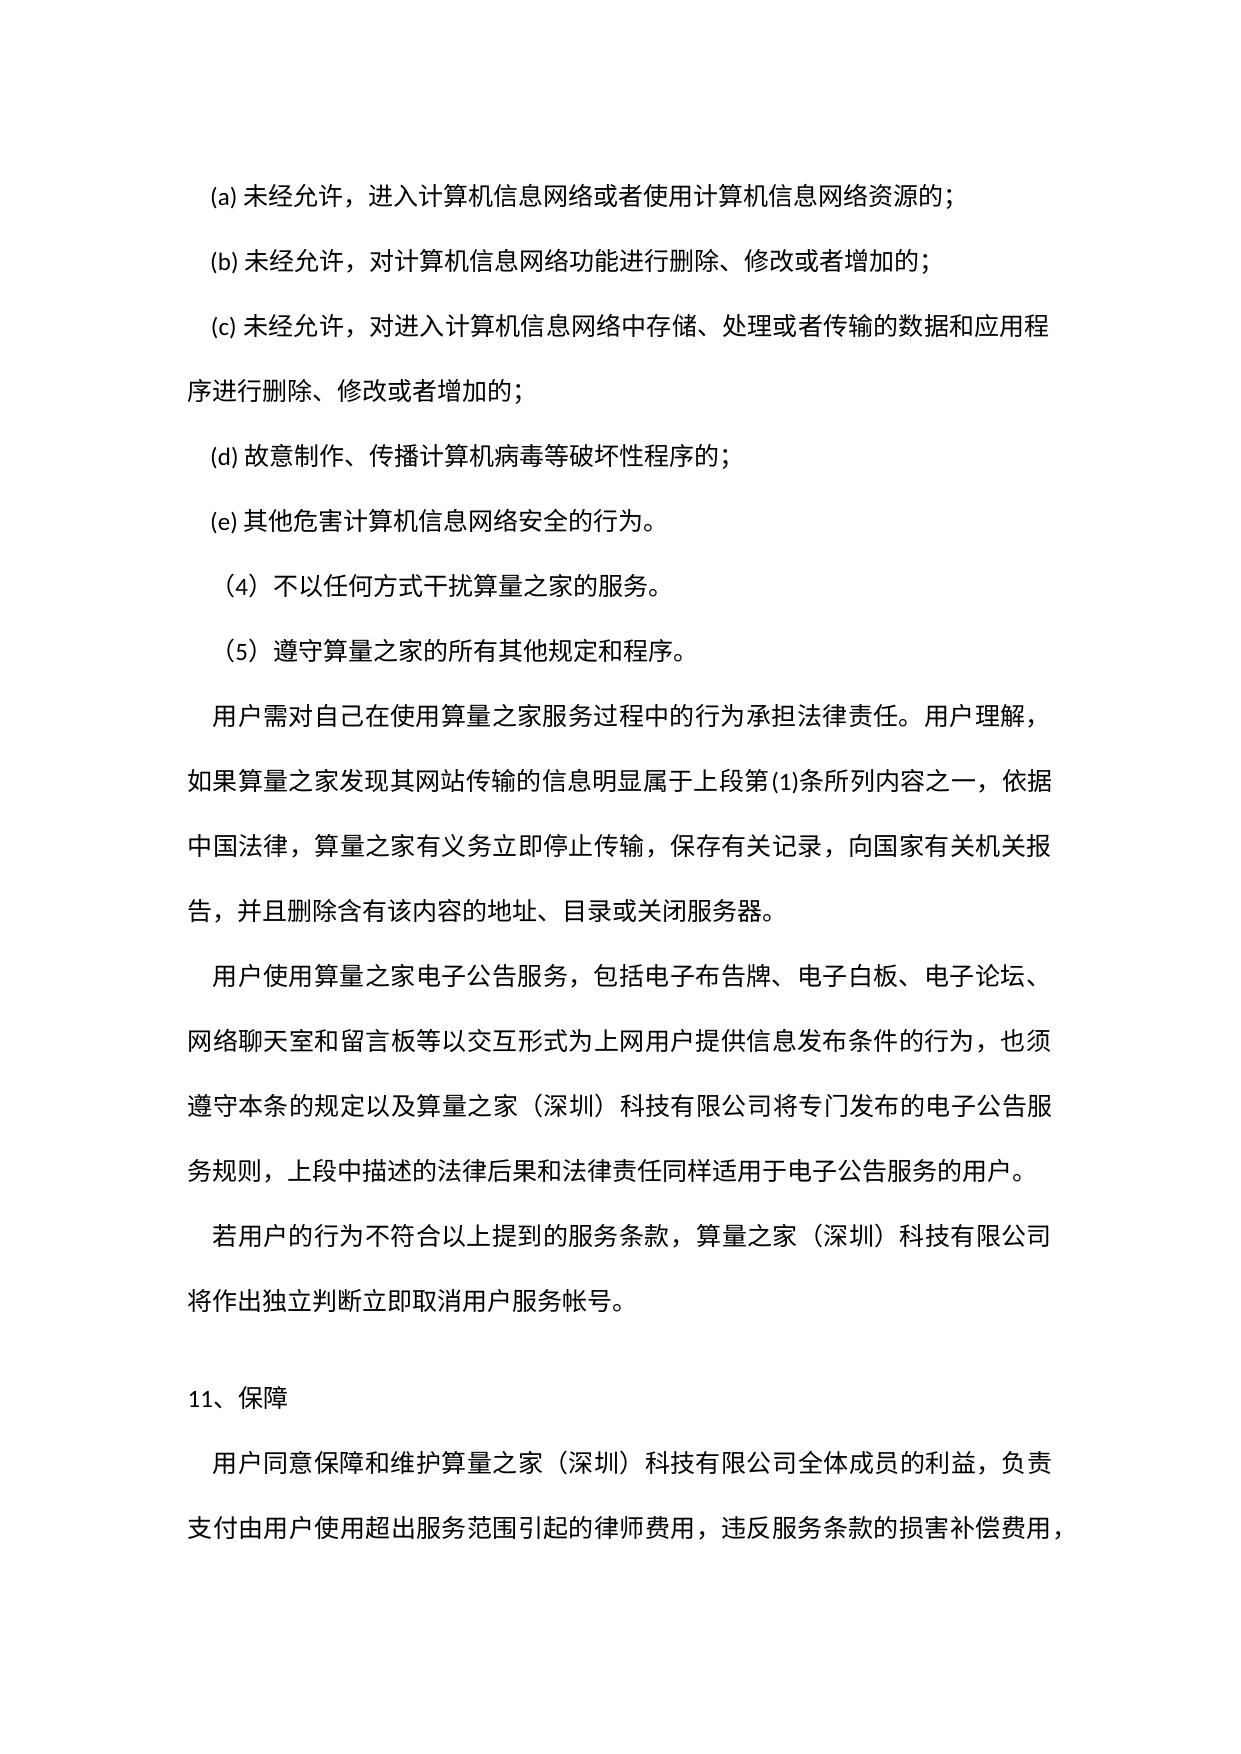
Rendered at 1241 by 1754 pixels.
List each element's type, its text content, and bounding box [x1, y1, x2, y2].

text （5）遵守算量之家的所有其他规定和程序。 [187, 617, 1053, 682]
text （4）不以任何方式干扰算量之家的服务。 [187, 552, 1053, 617]
text 若用户的行为不符合以上提到的服务条款，算量之家（深圳）科技有限公司将作出独立判断立即取消用户服务帐号。 [187, 1202, 1053, 1332]
text (c) 未经允许，对进入计算机信息网络中存储、处理或者传输的数据和应用程序进行删除、修改或者增加的； [187, 292, 1053, 422]
text (e) 其他危害计算机信息网络安全的行为。 [187, 487, 1053, 552]
text (a) 未经允许，进入计算机信息网络或者使用计算机信息网络资源的； [187, 162, 1053, 227]
text (d) 故意制作、传播计算机病毒等破坏性程序的； [187, 422, 1053, 487]
text (b) 未经允许，对计算机信息网络功能进行删除、修改或者增加的； [187, 227, 1053, 292]
text 用户需对自己在使用算量之家服务过程中的行为承担法律责任。用户理解，如果算量之家发现其网站传输的信息明显属于上段第(1)条所列内容之一，依据中国法律，算量之家有义务立即停止传输，保存有关记录，向国家有关机关报告，并且删除含有该内容的地址、目录或关闭服务器。 [187, 682, 1053, 942]
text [187, 1429, 1053, 1559]
text 用户使用算量之家电子公告服务，包括电子布告牌、电子白板、电子论坛、网络聊天室和留言板等以交互形式为上网用户提供信息发布条件的行为，也须遵守本条的规定以及算量之家（深圳）科技有限公司将专门发布的电子公告服务规则，上段中描述的法律后果和法律责任同样适用于电子公告服务的用户。 [187, 942, 1053, 1202]
text 11、保障 [187, 1364, 1053, 1429]
